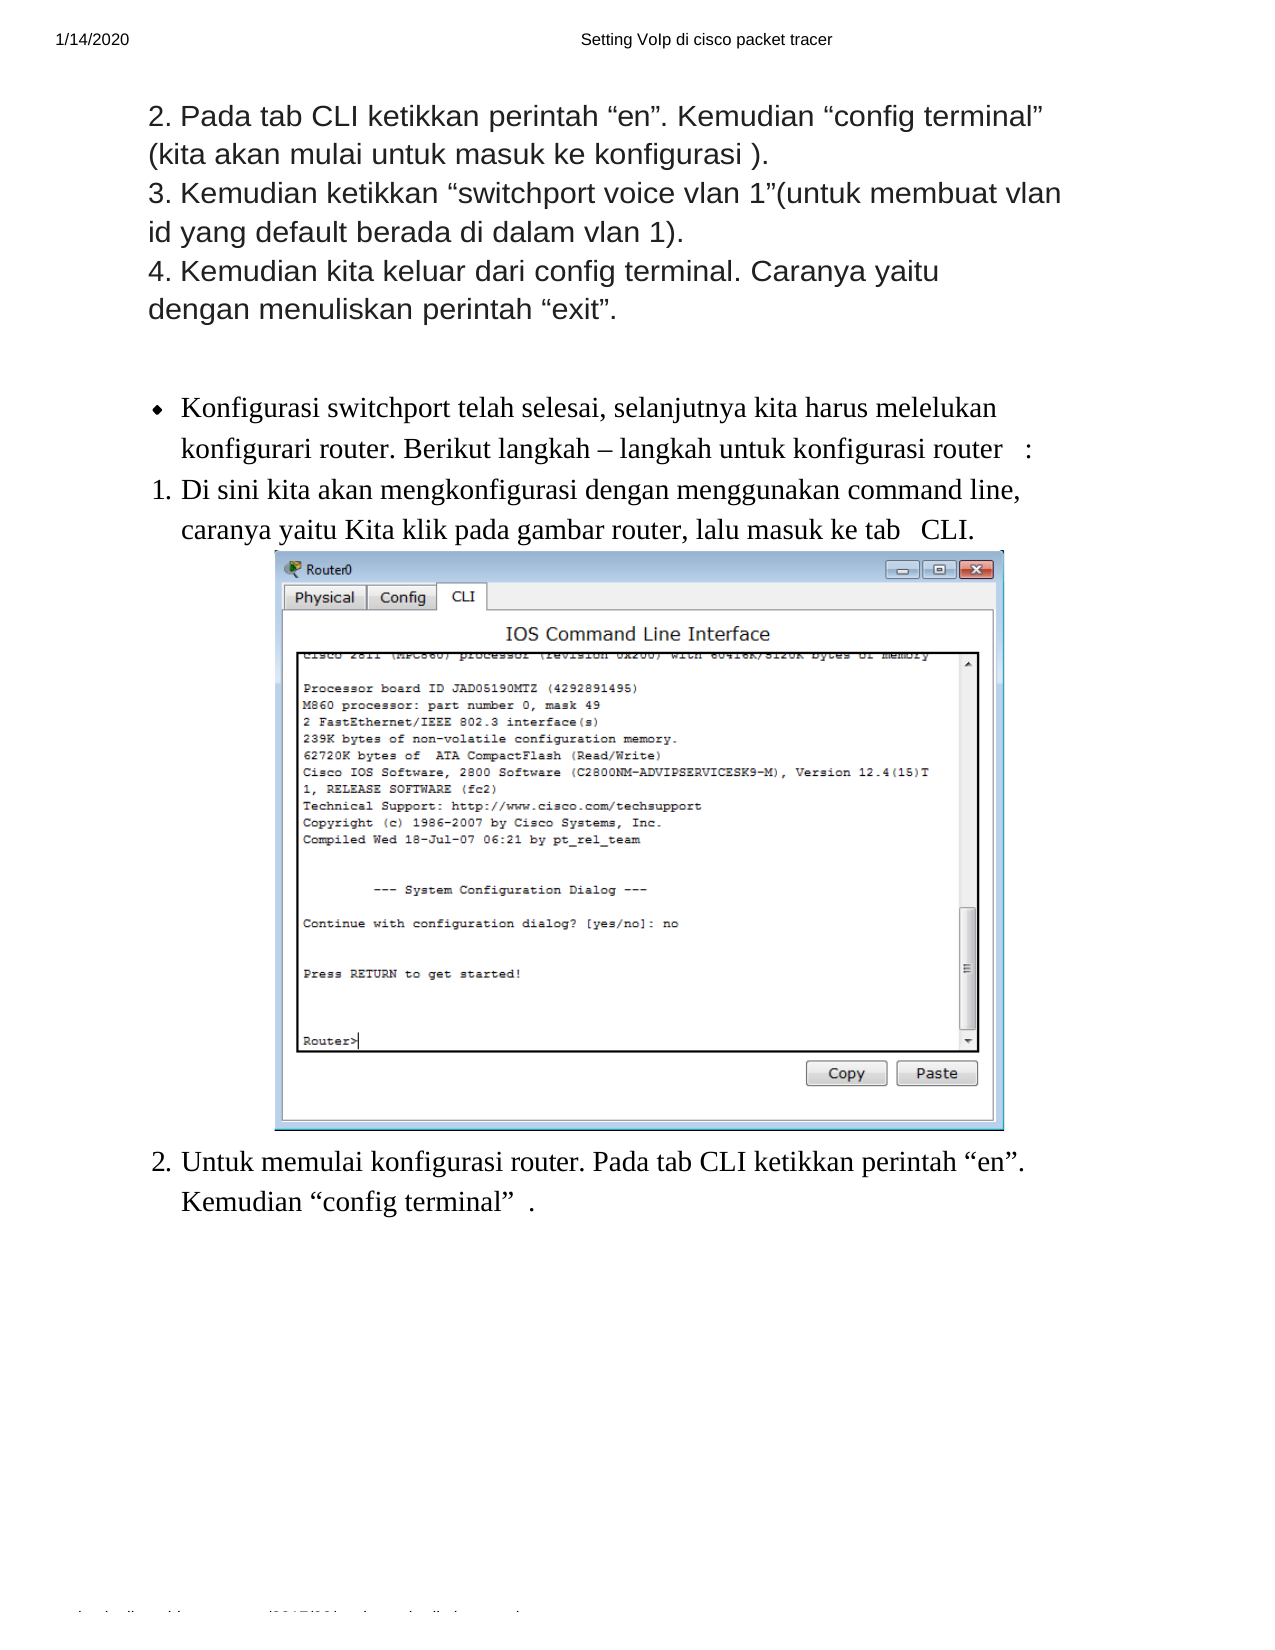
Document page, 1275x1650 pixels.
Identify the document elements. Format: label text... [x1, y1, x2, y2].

list Kemudian kita keluar dari config terminal. Caranya yaitu dengan menuliskan perintah “exit”. [148, 253, 1017, 326]
list Pada tab CLI ketikkan perintah “en”. Kemudian “config terminal” (kita akan mulai untuk masuk ke konfigurasi ). [148, 99, 1078, 171]
list Di sini kita akan mengkonfigurasi dengan menggunakan command line, caranya yaitu Kita klik pada gambar router, lalu masuk ke tab CLI. [151, 472, 1095, 546]
list Untuk memulai konfigurasi router. Pada tab CLI ketikkan perintah “en”. Kemudian “config terminal” . [151, 1144, 1096, 1218]
text Konfigurasi switchport telah selesai, selanjutnya kita harus melelukan konfigurari router. Berikut langkah – langkah untuk konfigurasi router : [181, 390, 1126, 464]
list Kemudian ketikkan “switchport voice vlan 1”(untuk membuat vlan id yang default berada di dalam vlan 1). [148, 176, 1071, 248]
picture [274, 550, 1005, 1131]
